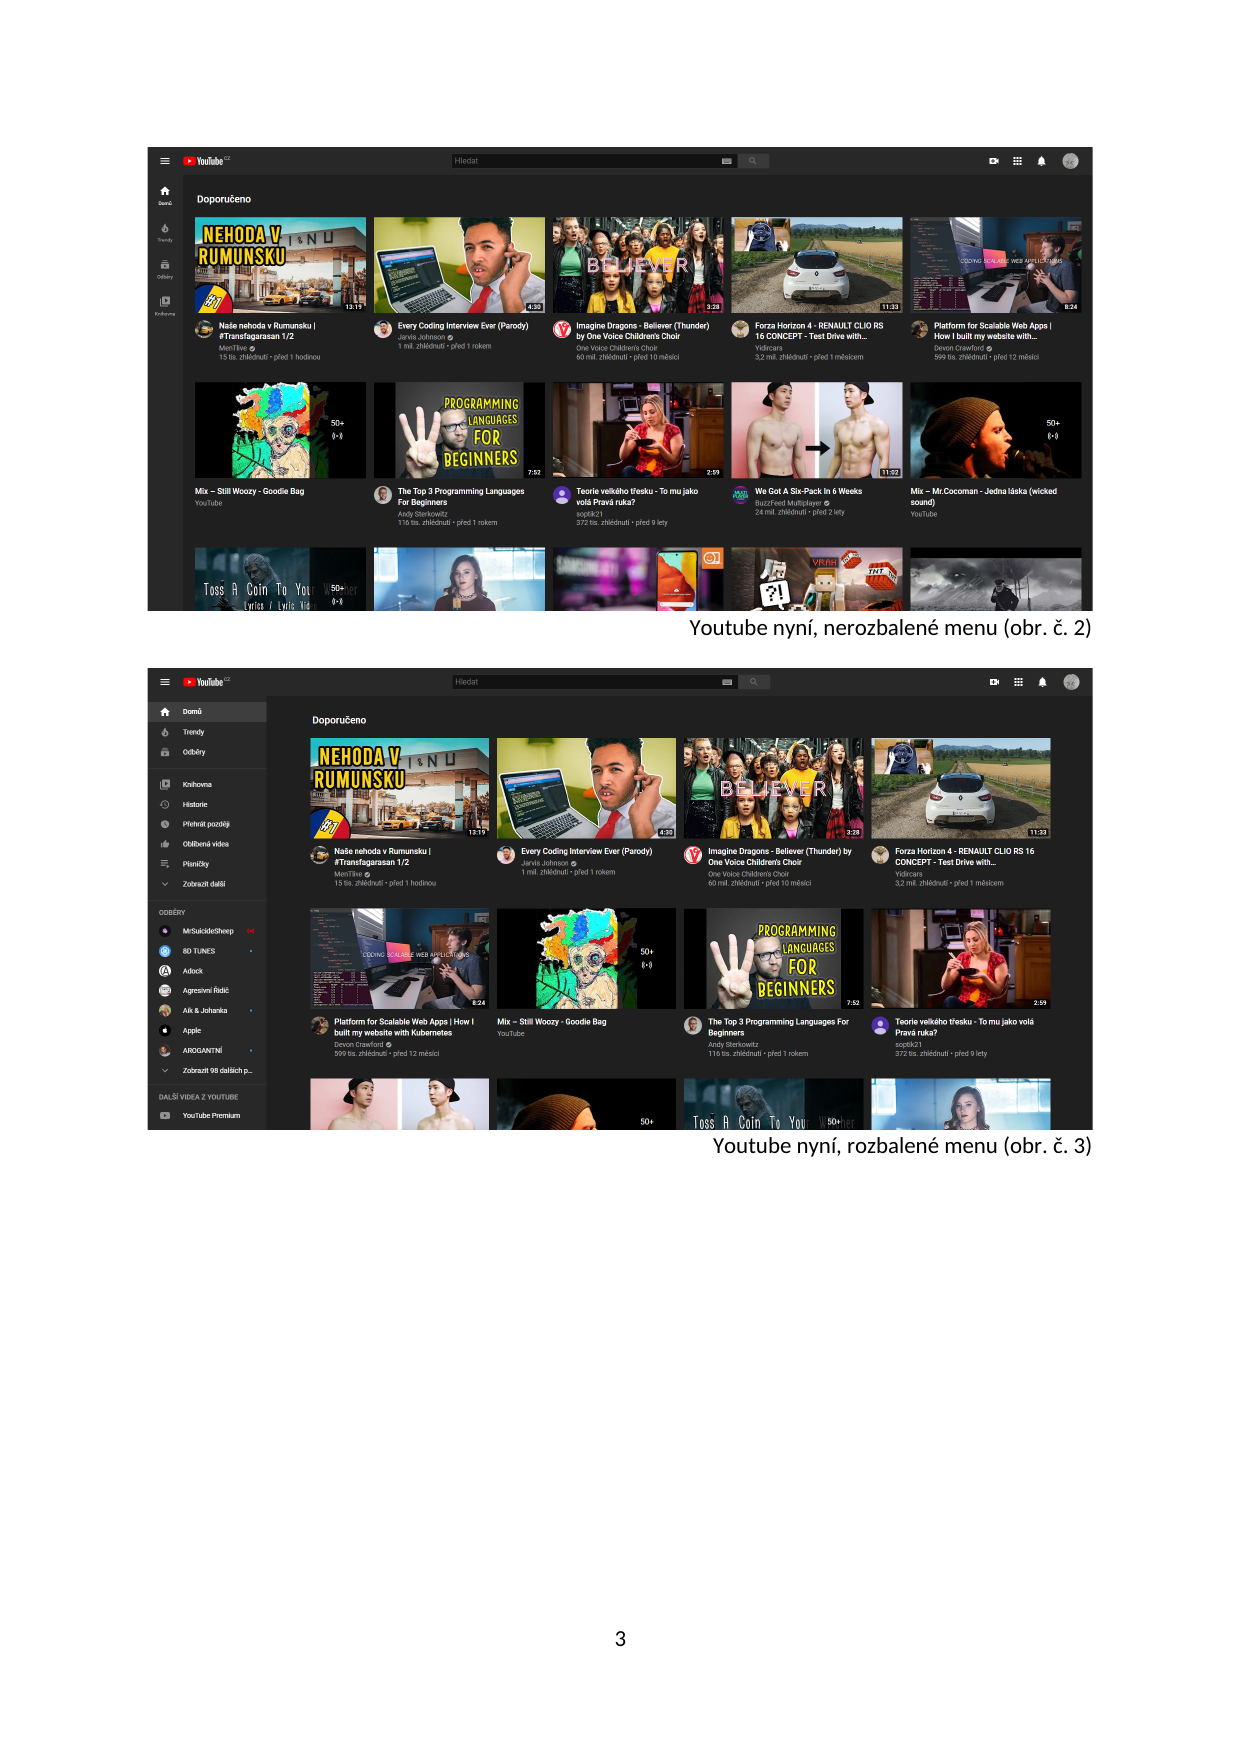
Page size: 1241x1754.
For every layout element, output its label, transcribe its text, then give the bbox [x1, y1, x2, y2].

text Youtube nyní, rozbalené menu (obr. č. 3) [148, 1131, 1093, 1159]
text Youtube nyní, nerozbalené menu (obr. č. 2) [148, 613, 1093, 641]
picture [147, 147, 1093, 611]
picture [147, 668, 1093, 1130]
